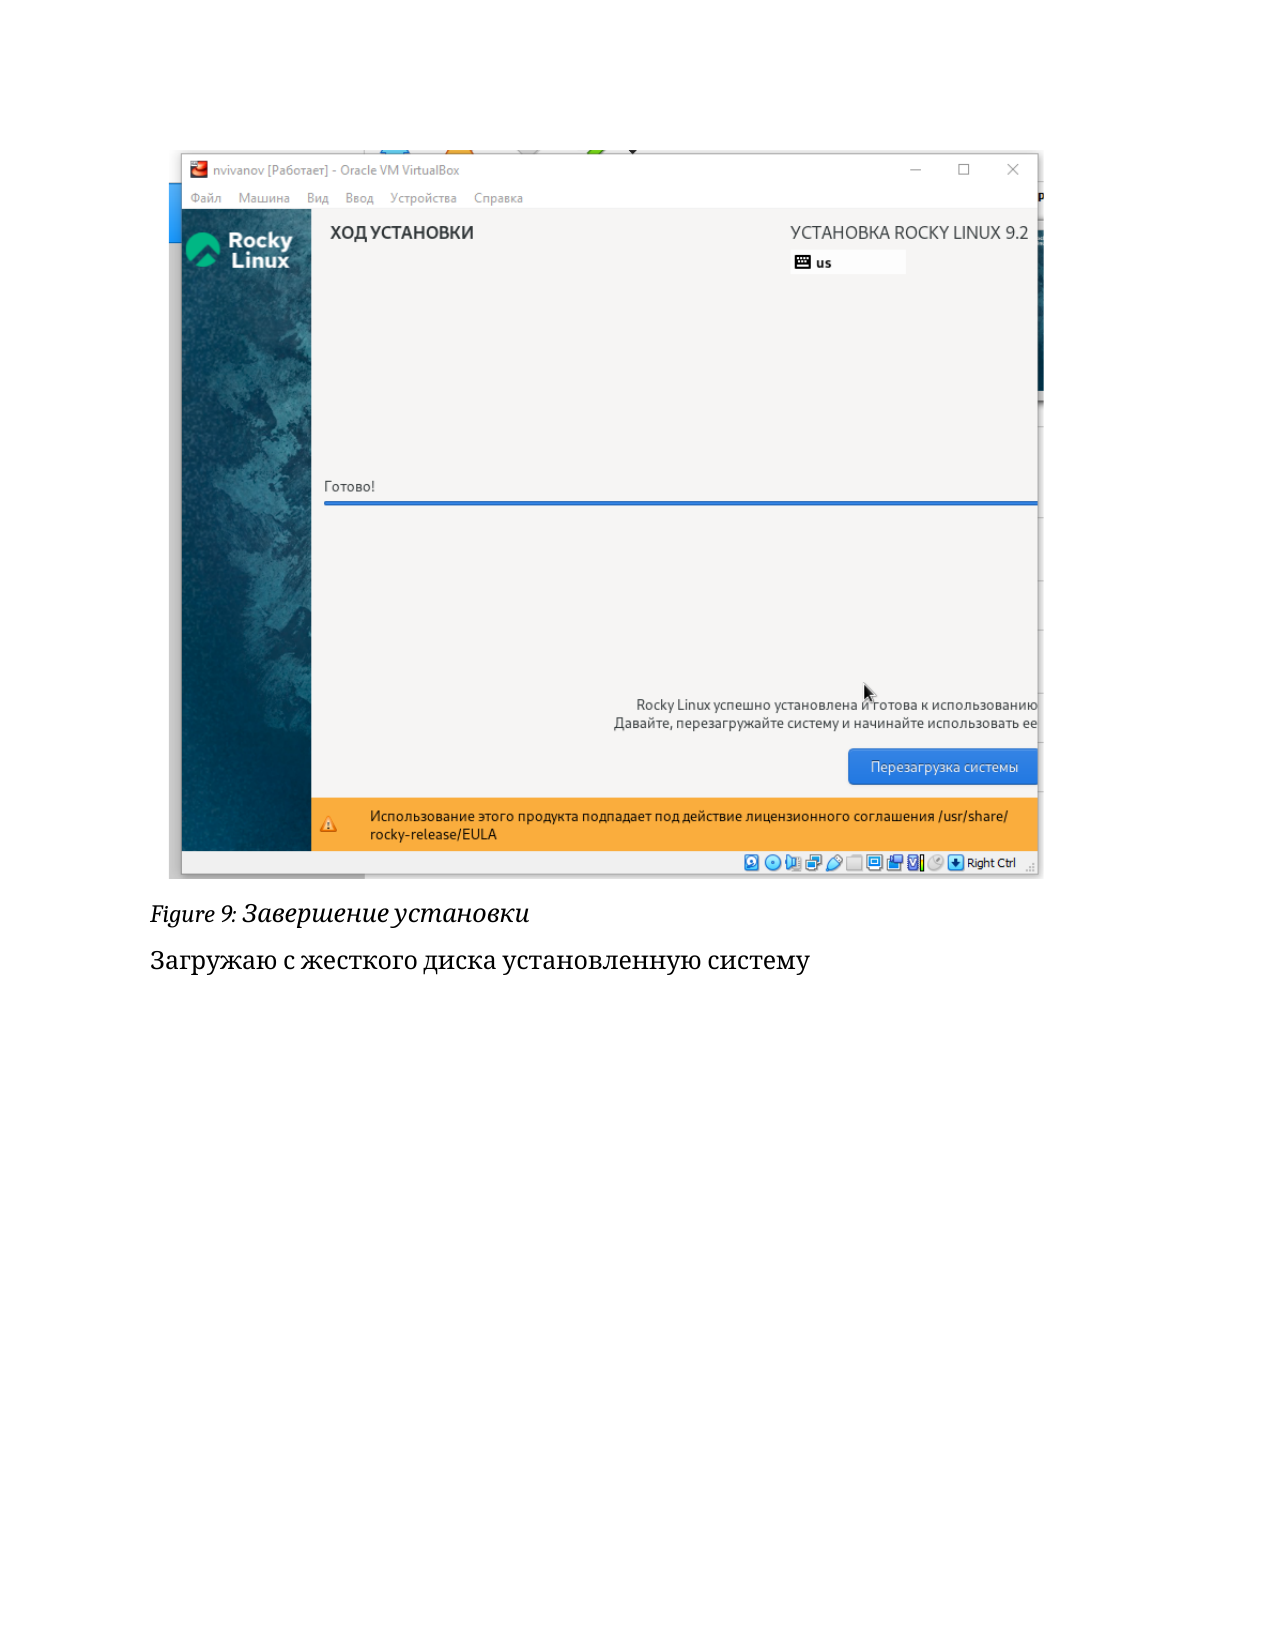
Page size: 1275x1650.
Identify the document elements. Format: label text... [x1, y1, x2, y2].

text Загружаю с жесткого диска установленную систему [150, 947, 1125, 976]
text Figure 9: Завершение установки [150, 899, 1125, 928]
picture [168, 150, 1044, 879]
